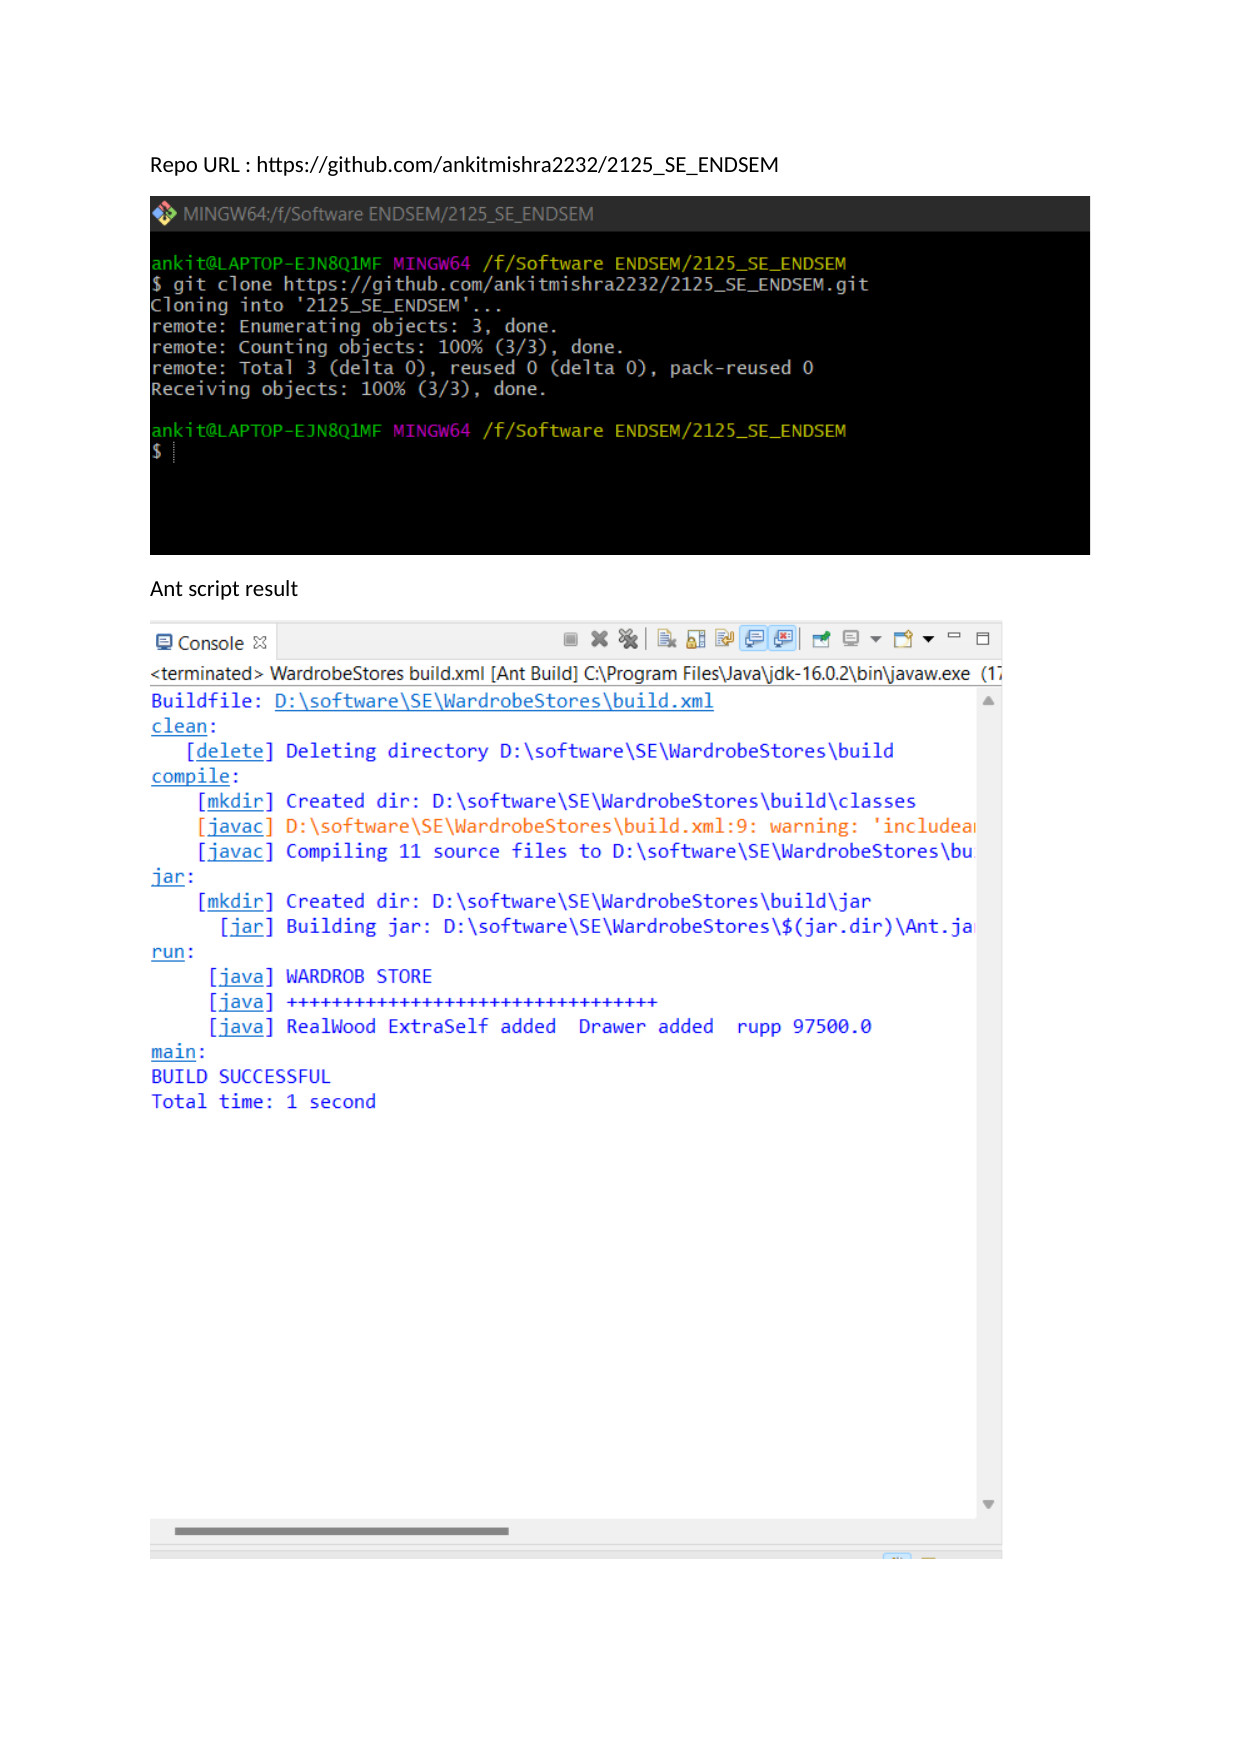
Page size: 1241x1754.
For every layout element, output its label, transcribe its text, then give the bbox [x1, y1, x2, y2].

text Ant script result [150, 574, 1090, 602]
picture [150, 196, 1091, 555]
text Repo URL : https://github.com/ankitmishra2232/2125_SE_ENDSEM [150, 150, 1090, 178]
picture [150, 620, 1003, 1559]
